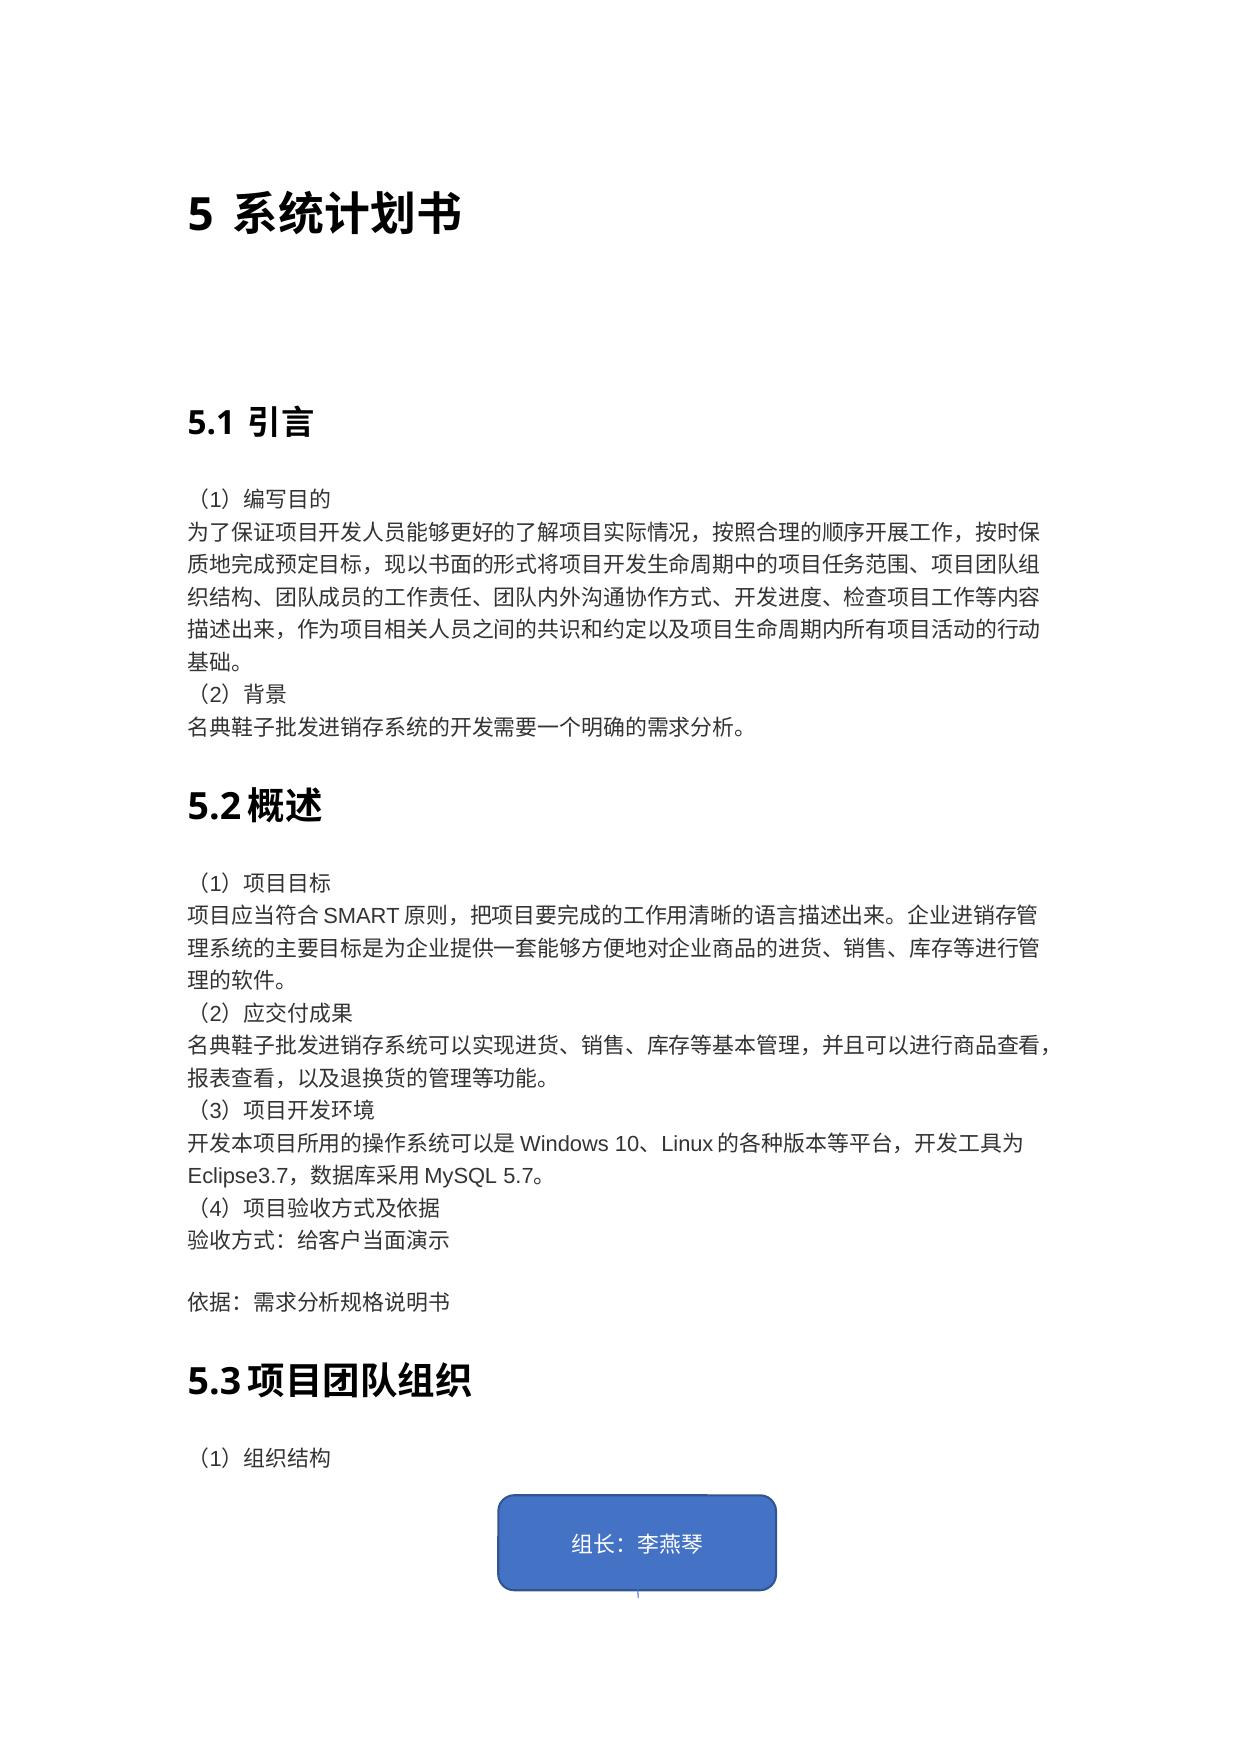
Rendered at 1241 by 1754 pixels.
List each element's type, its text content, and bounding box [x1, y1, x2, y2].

subtitle 概述 [187, 771, 1053, 836]
subtitle 项目团队组织 [187, 1346, 1053, 1411]
text （1）编写目的 为了保证项目开发人员能够更好的了解项目实际情况，按照合理的顺序开展工作，按时保质地完成预定目标，现以书面的形式将项目开发生命周期中的项目任务范围、项目团队组织结构、团队成员的工作责任、团队内外沟通协作方式、开发进度、检查项目工作等内容描述出来，作为项目相关人员之间的共识和约定以及项目生命周期内所有项目活动的行动基础。 （2）背景 名典鞋子批发进销存系统的开发需要一个明确的需求分析。 [187, 482, 1053, 742]
list 组织结构 [187, 1440, 1053, 1473]
list 项目目标 项目应当符合SMART原则，把项目要完成的工作用清晰的语言描述出来。企业进销存管理系统的主要目标是为企业提供一套能够方便地对企业商品的进货、销售、库存等进行管理的软件。 （2）应交付成果 名典鞋子批发进销存系统可以实现进货、销售、库存等基本管理，并且可以进行商品查看，报表查看，以及退换货的管理等功能。 （3）项目开发环境 开发本项目所用的操作系统可以是Windows 10、Linux的各种版本等平台，开发工具为Eclipse3.7，数据库采用MySQL 5.7。 （4）项目验收方式及依据 验收方式：给客户当面演示 [187, 865, 1053, 1255]
subtitle 系统计划书 [187, 162, 1053, 259]
list 依据：需求分析规格说明书 [187, 1284, 1053, 1317]
subtitle 引言 [187, 388, 1053, 453]
